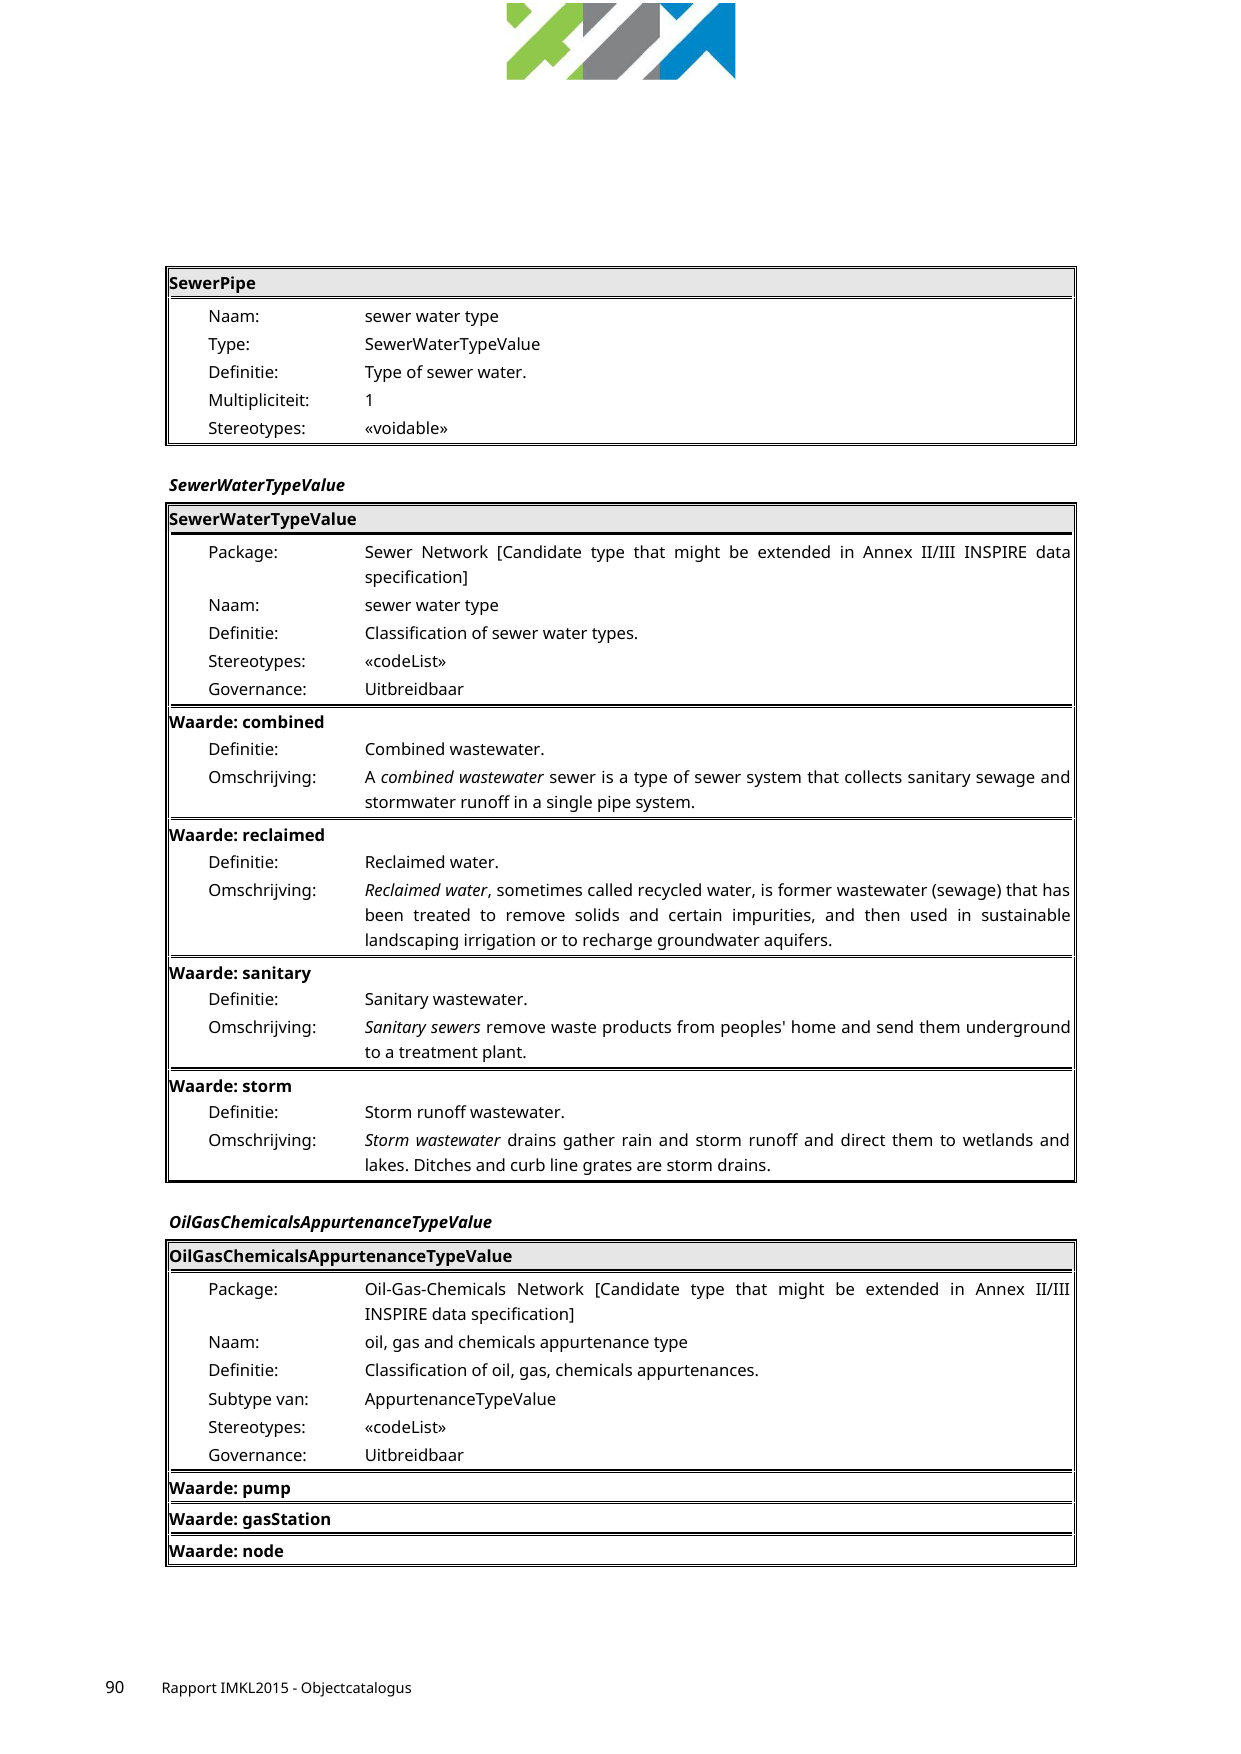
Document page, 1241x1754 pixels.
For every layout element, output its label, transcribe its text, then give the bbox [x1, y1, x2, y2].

table_cell Attribuut: sewerWaterType [167, 296, 1075, 443]
table_cell Waarde: storm [169, 1067, 1074, 1180]
table_cell Waarde: node [169, 1532, 1074, 1564]
table_header SewerPipe [169, 269, 1074, 296]
table_header OilGasChemicalsAppurtenanceTypeValue [169, 1243, 1074, 1269]
table_cell Waarde: combined [169, 704, 1074, 817]
subtitle SewerWaterTypeValue [169, 471, 1071, 496]
table_cell Waarde: sanitary [169, 955, 1074, 1067]
table_cell [169, 532, 1074, 704]
table_cell [169, 1269, 1074, 1469]
subtitle OilGasChemicalsAppurtenanceTypeValue [169, 1208, 1071, 1233]
table_header SewerWaterTypeValue [169, 506, 1074, 532]
table_cell Waarde: gasStation [167, 1501, 1075, 1532]
table_cell Waarde: pump [169, 1469, 1074, 1501]
picture [506, 3, 718, 80]
table_cell Waarde: reclaimed [167, 817, 1075, 954]
picture [677, 50, 736, 80]
